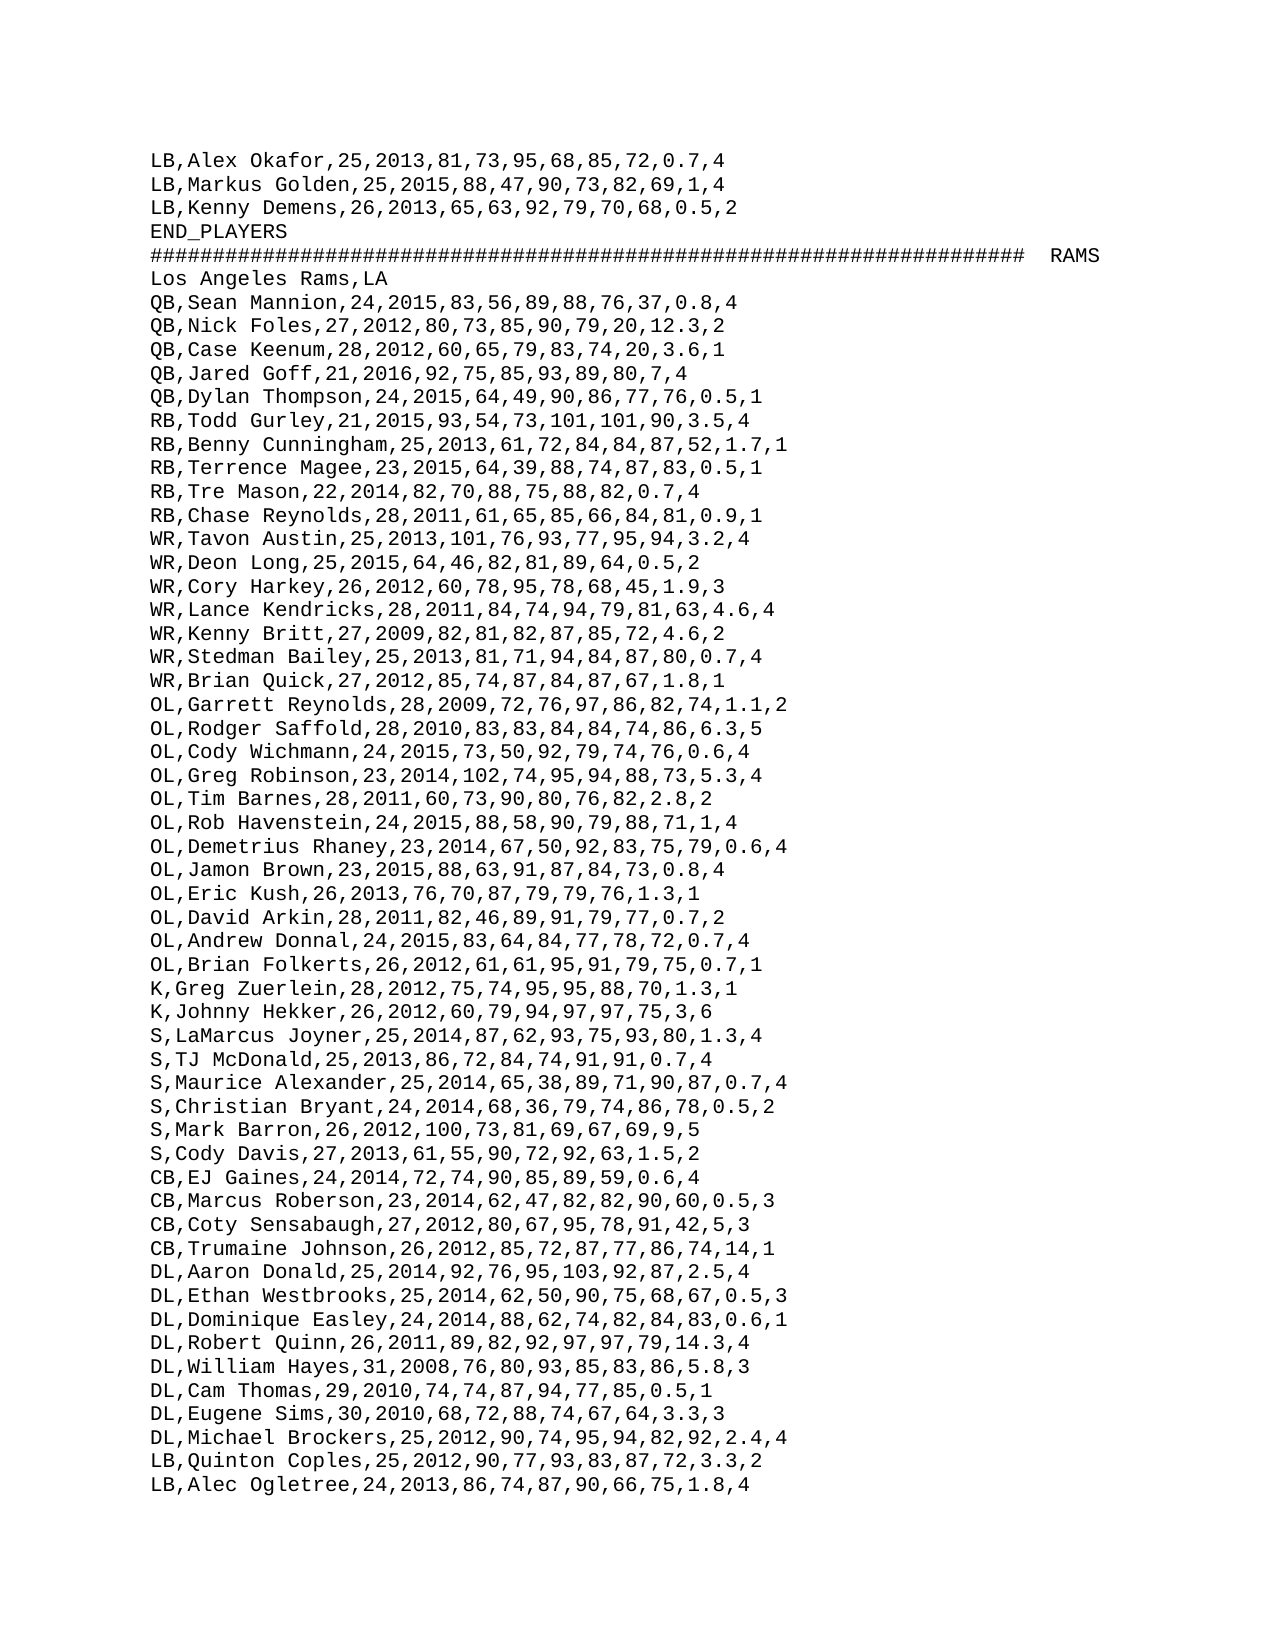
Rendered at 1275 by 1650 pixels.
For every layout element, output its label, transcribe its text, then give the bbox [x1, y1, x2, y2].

text END_PLAYERS [150, 221, 1125, 244]
text OL,Rodger Saffold,28,2010,83,83,84,84,74,86,6.3,5 [150, 717, 1125, 741]
text DL,Ethan Westbrooks,25,2014,62,50,90,75,68,67,0.5,3 [150, 1285, 1125, 1309]
text QB,Sean Mannion,24,2015,83,56,89,88,76,37,0.8,4 [150, 292, 1125, 316]
text QB,Jared Goff,21,2016,92,75,85,93,89,80,7,4 [150, 363, 1125, 386]
text OL,Brian Folkerts,26,2012,61,61,95,91,79,75,0.7,1 [150, 954, 1125, 978]
text RB,Tre Mason,22,2014,82,70,88,75,88,82,0.7,4 [150, 481, 1125, 505]
text OL,Jamon Brown,23,2015,88,63,91,87,84,73,0.8,4 [150, 859, 1125, 883]
text OL,Garrett Reynolds,28,2009,72,76,97,86,82,74,1.1,2 [150, 694, 1125, 717]
text OL,Rob Havenstein,24,2015,88,58,90,79,88,71,1,4 [150, 812, 1125, 836]
text S,TJ McDonald,25,2013,86,72,84,74,91,91,0.7,4 [150, 1048, 1125, 1072]
text OL,Andrew Donnal,24,2015,83,64,84,77,78,72,0.7,4 [150, 930, 1125, 954]
text WR,Kenny Britt,27,2009,82,81,82,87,85,72,4.6,2 [150, 623, 1125, 647]
text DL,Aaron Donald,25,2014,92,76,95,103,92,87,2.5,4 [150, 1261, 1125, 1285]
text WR,Lance Kendricks,28,2011,84,74,94,79,81,63,4.6,4 [150, 599, 1125, 623]
text OL,Eric Kush,26,2013,76,70,87,79,79,76,1.3,1 [150, 883, 1125, 907]
text QB,Case Keenum,28,2012,60,65,79,83,74,20,3.6,1 [150, 339, 1125, 363]
text CB,Marcus Roberson,23,2014,62,47,82,82,90,60,0.5,3 [150, 1190, 1125, 1214]
text DL,William Hayes,31,2008,76,80,93,85,83,86,5.8,3 [150, 1356, 1125, 1379]
text DL,Eugene Sims,30,2010,68,72,88,74,67,64,3.3,3 [150, 1403, 1125, 1427]
text RB,Terrence Magee,23,2015,64,39,88,74,87,83,0.5,1 [150, 457, 1125, 481]
text K,Johnny Hekker,26,2012,60,79,94,97,97,75,3,6 [150, 1001, 1125, 1025]
text QB,Nick Foles,27,2012,80,73,85,90,79,20,12.3,2 [150, 316, 1125, 339]
text DL,Michael Brockers,25,2012,90,74,95,94,82,92,2.4,4 [150, 1427, 1125, 1451]
text OL,Greg Robinson,23,2014,102,74,95,94,88,73,5.3,4 [150, 765, 1125, 788]
text S,LaMarcus Joyner,25,2014,87,62,93,75,93,80,1.3,4 [150, 1025, 1125, 1048]
text LB,Alex Okafor,25,2013,81,73,95,68,85,72,0.7,4 [150, 150, 1125, 174]
text OL,Demetrius Rhaney,23,2014,67,50,92,83,75,79,0.6,4 [150, 836, 1125, 859]
text CB,Trumaine Johnson,26,2012,85,72,87,77,86,74,14,1 [150, 1238, 1125, 1261]
text RB,Benny Cunningham,25,2013,61,72,84,84,87,52,1.7,1 [150, 434, 1125, 457]
text OL,Cody Wichmann,24,2015,73,50,92,79,74,76,0.6,4 [150, 741, 1125, 765]
text K,Greg Zuerlein,28,2012,75,74,95,95,88,70,1.3,1 [150, 978, 1125, 1001]
text DL,Dominique Easley,24,2014,88,62,74,82,84,83,0.6,1 [150, 1309, 1125, 1332]
text S,Christian Bryant,24,2014,68,36,79,74,86,78,0.5,2 [150, 1096, 1125, 1119]
text WR,Brian Quick,27,2012,85,74,87,84,87,67,1.8,1 [150, 670, 1125, 694]
text WR,Deon Long,25,2015,64,46,82,81,89,64,0.5,2 [150, 552, 1125, 576]
text S,Cody Davis,27,2013,61,55,90,72,92,63,1.5,2 [150, 1143, 1125, 1167]
text WR,Tavon Austin,25,2013,101,76,93,77,95,94,3.2,4 [150, 528, 1125, 552]
text DL,Robert Quinn,26,2011,89,82,92,97,97,79,14.3,4 [150, 1332, 1125, 1356]
text DL,Cam Thomas,29,2010,74,74,87,94,77,85,0.5,1 [150, 1379, 1125, 1403]
text OL,David Arkin,28,2011,82,46,89,91,79,77,0.7,2 [150, 907, 1125, 930]
text CB,EJ Gaines,24,2014,72,74,90,85,89,59,0.6,4 [150, 1167, 1125, 1190]
text RB,Chase Reynolds,28,2011,61,65,85,66,84,81,0.9,1 [150, 505, 1125, 528]
text LB,Kenny Demens,26,2013,65,63,92,79,70,68,0.5,2 [150, 197, 1125, 221]
text LB,Quinton Coples,25,2012,90,77,93,83,87,72,3.3,2 [150, 1451, 1125, 1474]
text WR,Stedman Bailey,25,2013,81,71,94,84,87,80,0.7,4 [150, 647, 1125, 670]
text LB,Alec Ogletree,24,2013,86,74,87,90,66,75,1.8,4 [150, 1474, 1125, 1498]
text QB,Dylan Thompson,24,2015,64,49,90,86,77,76,0.5,1 [150, 386, 1125, 410]
text S,Mark Barron,26,2012,100,73,81,69,67,69,9,5 [150, 1119, 1125, 1143]
text ###################################################################### RAMS [150, 244, 1125, 268]
text OL,Tim Barnes,28,2011,60,73,90,80,76,82,2.8,2 [150, 788, 1125, 812]
text RB,Todd Gurley,21,2015,93,54,73,101,101,90,3.5,4 [150, 410, 1125, 434]
text LB,Markus Golden,25,2015,88,47,90,73,82,69,1,4 [150, 174, 1125, 197]
text S,Maurice Alexander,25,2014,65,38,89,71,90,87,0.7,4 [150, 1072, 1125, 1096]
text Los Angeles Rams,LA [150, 268, 1125, 292]
text CB,Coty Sensabaugh,27,2012,80,67,95,78,91,42,5,3 [150, 1214, 1125, 1238]
text WR,Cory Harkey,26,2012,60,78,95,78,68,45,1.9,3 [150, 576, 1125, 599]
